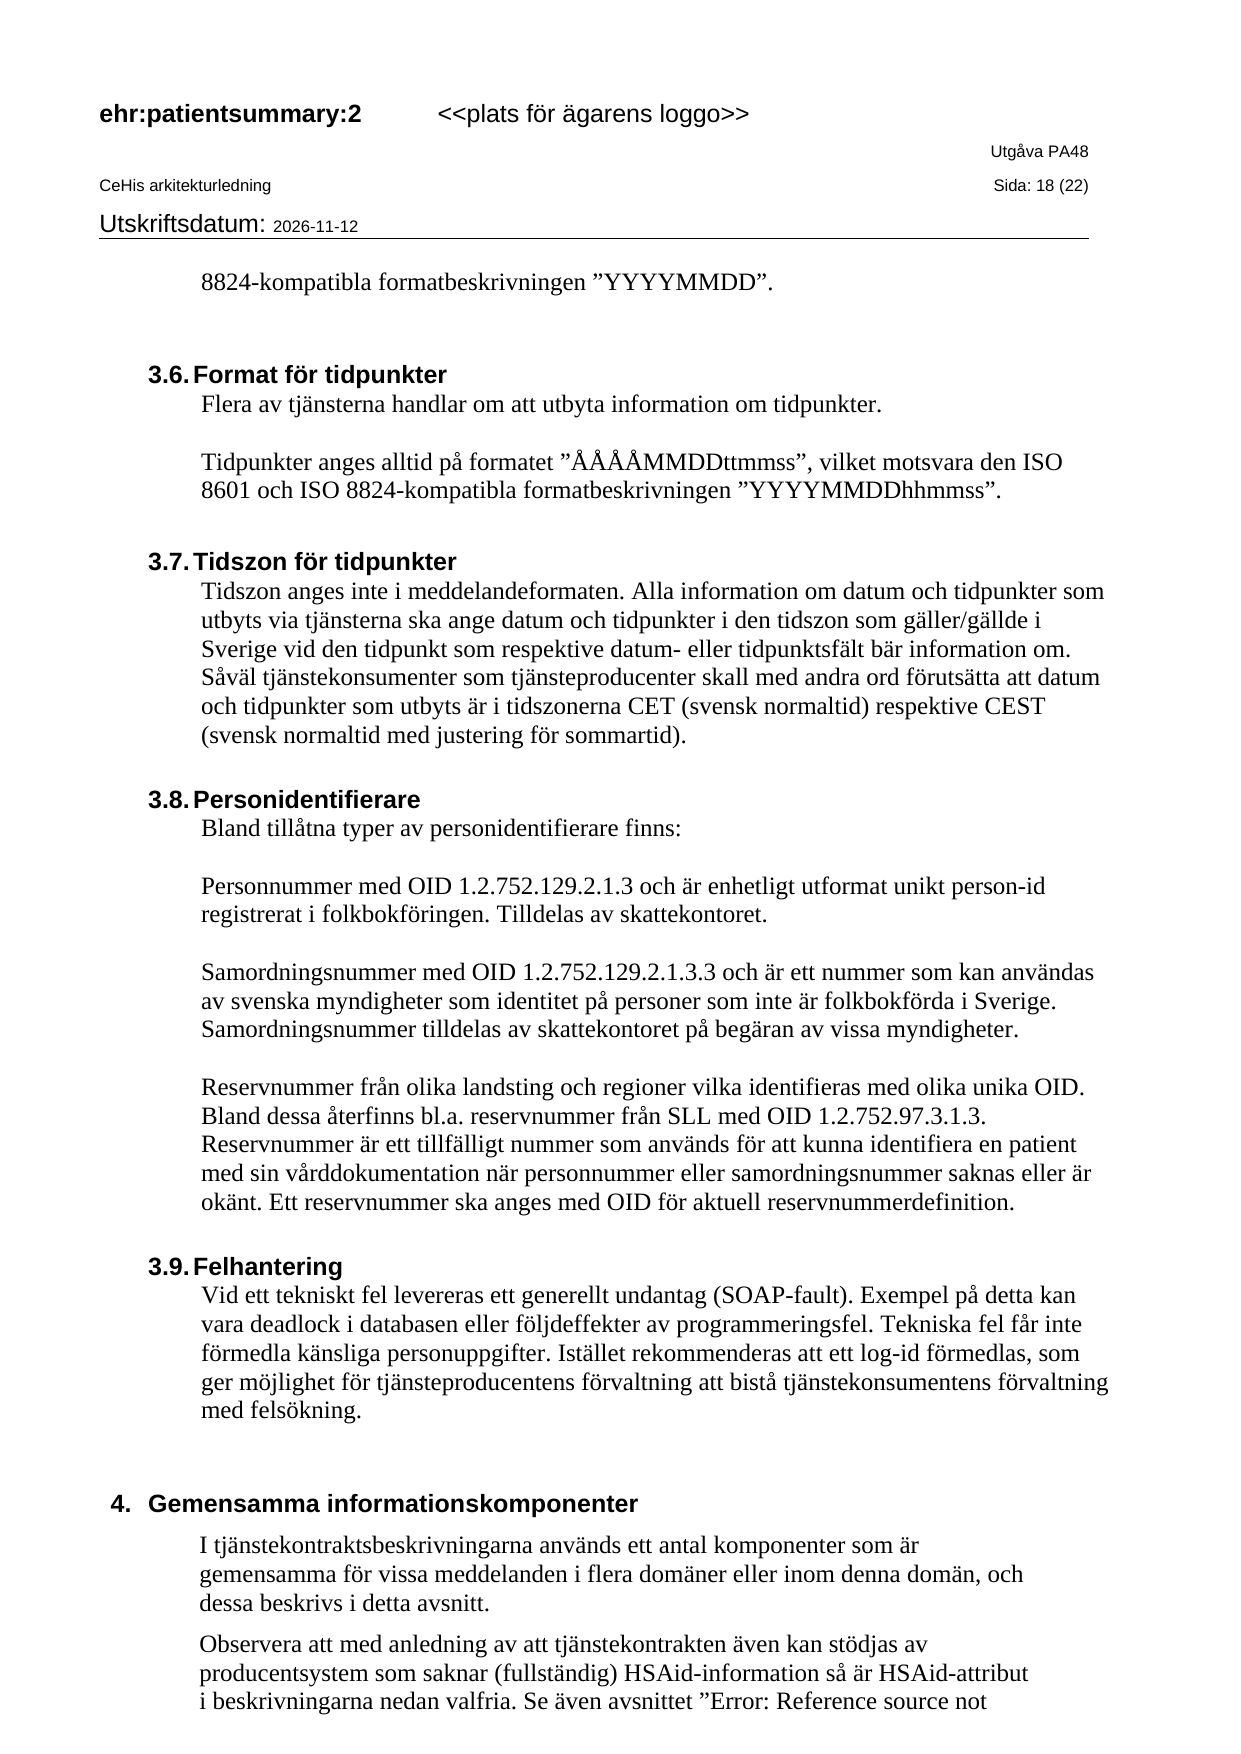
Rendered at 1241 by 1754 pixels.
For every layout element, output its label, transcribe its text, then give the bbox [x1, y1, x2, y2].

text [201, 267, 1115, 296]
text Tidszon för tidpunkter [148, 547, 1128, 576]
text Format för tidpunkter [148, 361, 1128, 389]
text Tidpunkter anges alltid på formatet ”ÅÅÅÅMMDDttmmss”, vilket motsvara den ISO 8601 och ISO 8824-kompatibla formatbeskrivningen ”YYYYMMDDhhmmss”. [201, 447, 1115, 504]
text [199, 1629, 1040, 1715]
text Tidszon anges inte i meddelandeformaten. Alla information om datum och tidpunkter som utbyts via tjänsterna ska ange datum och tidpunkter i den tidszon som gäller/gällde i Sverige vid den tidpunkt som respektive datum- eller tidpunktsfält bär information om. Såväl tjänstekonsumenter som tjänsteproducenter skall med andra ord förutsätta att datum och tidpunkter som utbyts är i tidszonerna CET (svensk normaltid) respektive CEST (svensk normaltid med justering för sommartid). [201, 576, 1115, 749]
text Felhantering [148, 1252, 1128, 1281]
text Samordningsnummer med OID 1.2.752.129.2.1.3.3 och är ett nummer som kan användas av svenska myndigheter som identitet på personer som inte är folkbokförda i Sverige. Samordningsnummer tilldelas av skattekontoret på begäran av vissa myndigheter. [201, 957, 1115, 1043]
text Bland tillåtna typer av personidentifierare finns: [201, 813, 1115, 842]
text I tjänstekontraktsbeskrivningarna används ett antal komponenter som är gemensamma för vissa meddelanden i flera domäner eller inom denna domän, och dessa beskrivs i detta avsnitt. [199, 1530, 1040, 1616]
text Personidentifierare [148, 784, 1128, 813]
subtitle Gemensamma informationskomponenter [110, 1489, 1128, 1518]
text Vid ett tekniskt fel levereras ett generellt undantag (SOAP-fault). Exempel på detta kan vara deadlock i databasen eller följdeffekter av programmeringsfel. Tekniska fel får inte förmedla känsliga personuppgifter. Istället rekommenderas att ett log-id förmedlas, som ger möjlighet för tjänsteproducentens förvaltning att bistå tjänstekonsumentens förvaltning med felsökning. [201, 1281, 1115, 1424]
text Flera av tjänsterna handlar om att utbyta information om tidpunkter. [201, 389, 1115, 418]
text Reservnummer från olika landsting och regioner vilka identifieras med olika unika OID. Bland dessa återfinns bl.a. reservnummer från SLL med OID 1.2.752.97.3.1.3. Reservnummer är ett tillfälligt nummer som används för att kunna identifiera en patient med sin vårddokumentation när personnummer eller samordningsnummer saknas eller är okänt. Ett reservnummer ska anges med OID för aktuell reservnummerdefinition. [201, 1072, 1115, 1216]
text Personnummer med OID 1.2.752.129.2.1.3 och är enhetligt utformat unikt person-id registrerat i folkbokföringen. Tilldelas av skattekontoret. [201, 871, 1115, 928]
